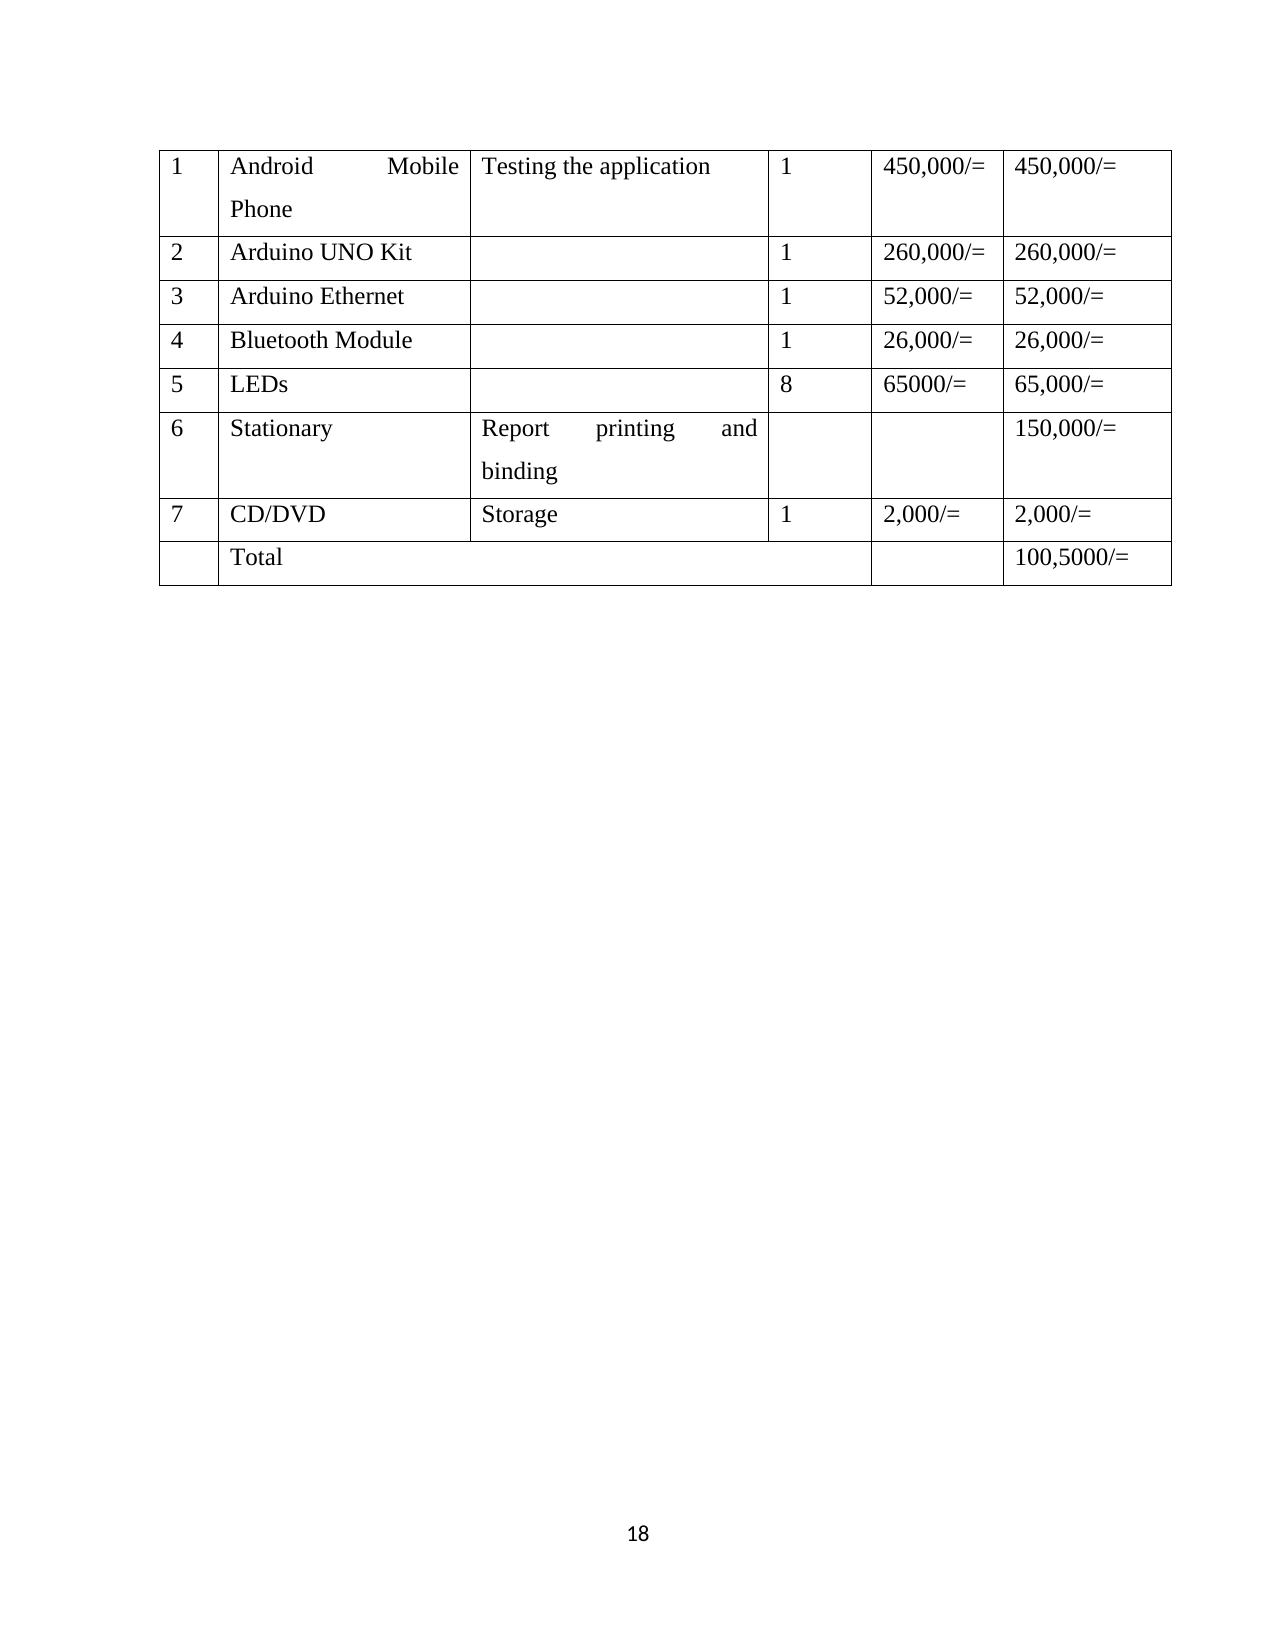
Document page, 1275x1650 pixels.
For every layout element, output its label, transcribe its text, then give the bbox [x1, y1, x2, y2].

table_cell Total [219, 542, 871, 585]
table_cell 450,000/= [872, 151, 1003, 236]
table_cell [769, 413, 871, 498]
table_cell 2,000/= [872, 499, 1003, 541]
table_cell 4 [160, 325, 218, 368]
table_cell Android Mobile Phone [219, 151, 470, 236]
table_cell Bluetooth Module [219, 325, 470, 368]
table_cell 65,000/= [1004, 369, 1171, 412]
table_cell Stationary [219, 413, 470, 498]
table_cell Testing the application [471, 151, 768, 236]
table_cell 260,000/= [1004, 237, 1171, 280]
table_cell 2 [160, 237, 218, 280]
table_cell [872, 542, 1003, 585]
table_cell 3 [160, 281, 218, 324]
table_cell 8 [769, 369, 871, 412]
table_cell 450,000/= [1004, 151, 1171, 236]
table_cell 1 [160, 151, 218, 236]
table_cell 52,000/= [1004, 281, 1171, 324]
table_cell 260,000/= [872, 237, 1003, 280]
table_cell [872, 413, 1003, 498]
table_cell 150,000/= [1004, 413, 1171, 498]
table_cell 6 [160, 413, 218, 498]
table_cell 26,000/= [872, 325, 1003, 368]
table_cell 1 [769, 151, 871, 236]
table_cell Arduino Ethernet [219, 281, 470, 324]
table_cell 2,000/= [1004, 499, 1171, 541]
table_cell CD/DVD [219, 499, 470, 541]
table_cell Arduino UNO Kit [219, 237, 470, 280]
table_cell 5 [160, 369, 218, 412]
table_cell [471, 369, 768, 412]
table_cell [160, 542, 218, 585]
table_cell [471, 237, 768, 280]
table_cell 7 [160, 499, 218, 541]
table_cell [471, 325, 768, 368]
table_cell Storage [471, 499, 768, 541]
table_cell 1 [769, 237, 871, 280]
table_cell 52,000/= [872, 281, 1003, 324]
table_cell 1 [769, 281, 871, 324]
table_cell 26,000/= [1004, 325, 1171, 368]
table_cell 1 [769, 499, 871, 541]
table_cell Report printing and binding [471, 413, 768, 498]
table_cell 100,5000/= [1004, 542, 1171, 585]
table_cell 1 [769, 325, 871, 368]
table_cell 65000/= [872, 369, 1003, 412]
table_cell LEDs [219, 369, 470, 412]
table_cell [471, 281, 768, 324]
